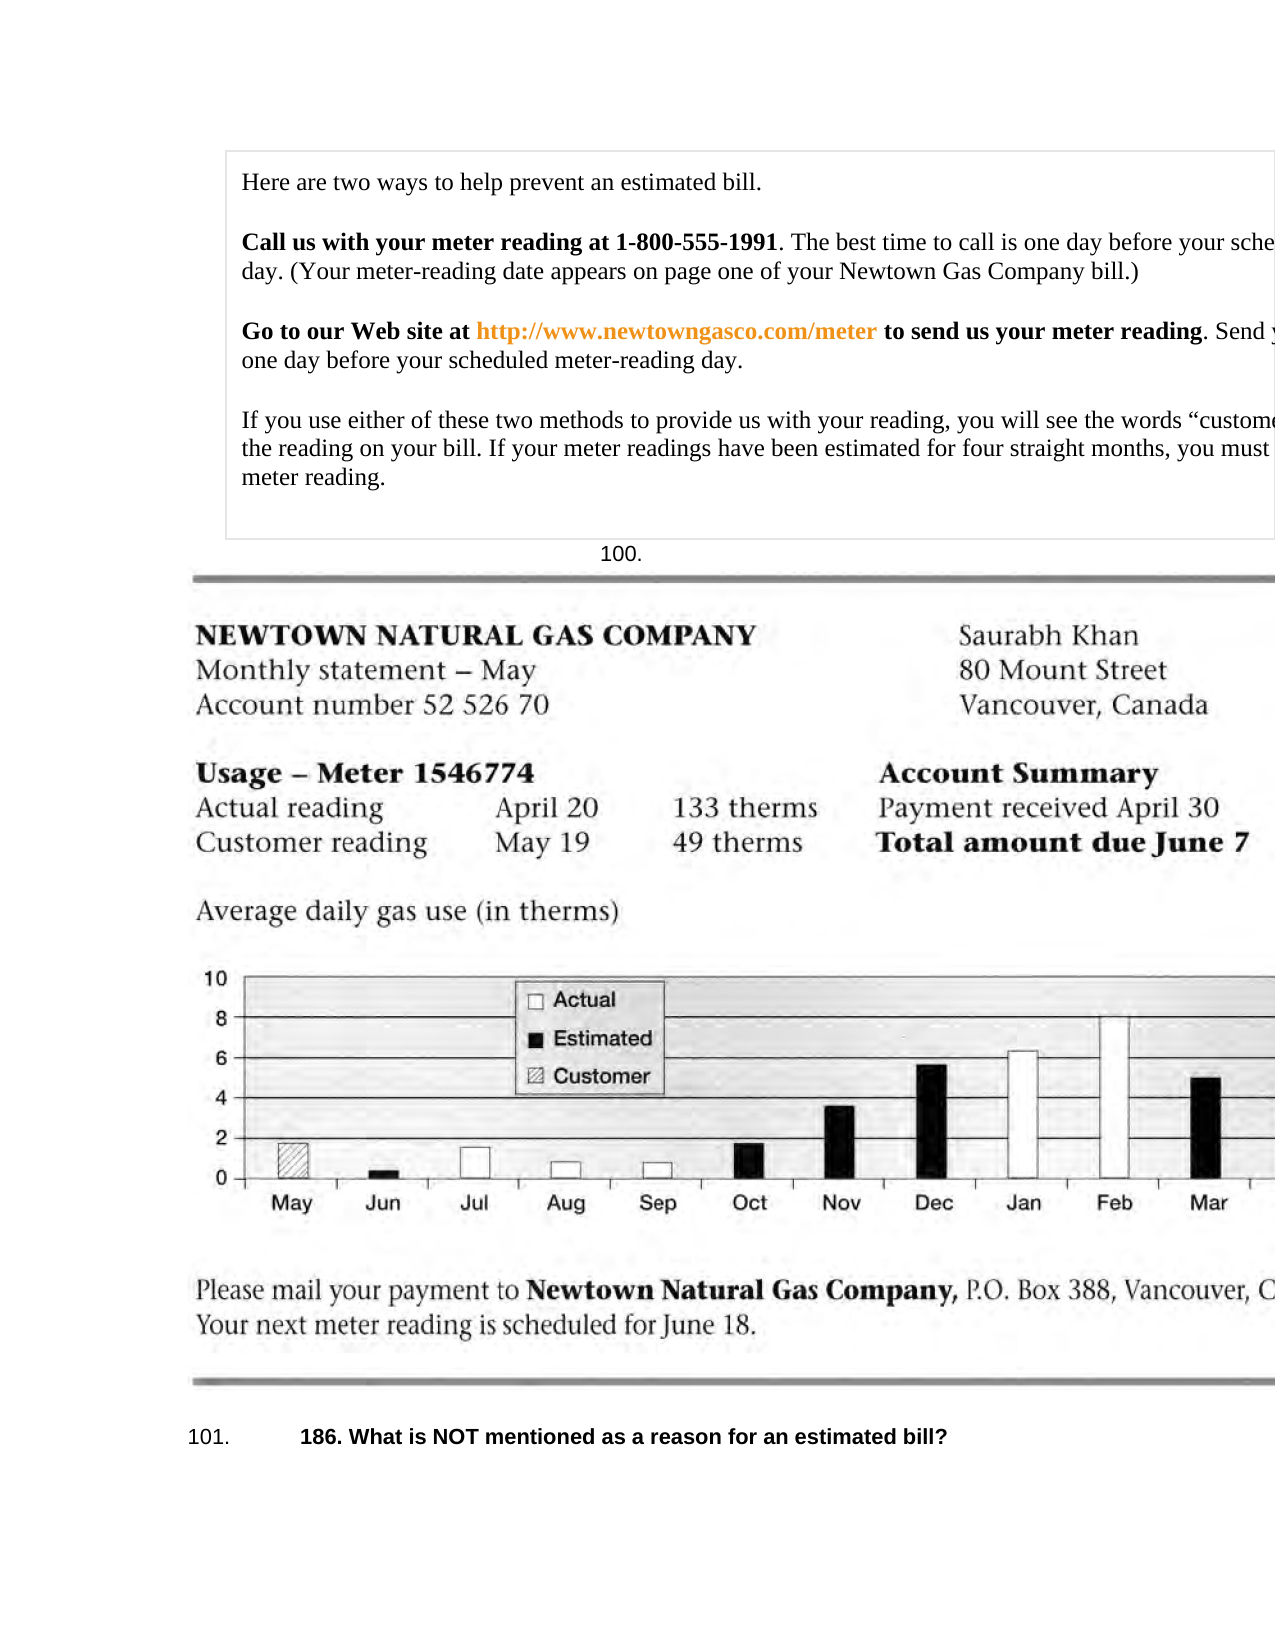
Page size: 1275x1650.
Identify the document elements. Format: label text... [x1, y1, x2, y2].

list 186. What is NOT mentioned as a reason for an estimated bill? [187, 1424, 1125, 1449]
picture [187, 567, 1275, 1393]
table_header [227, 152, 1274, 538]
